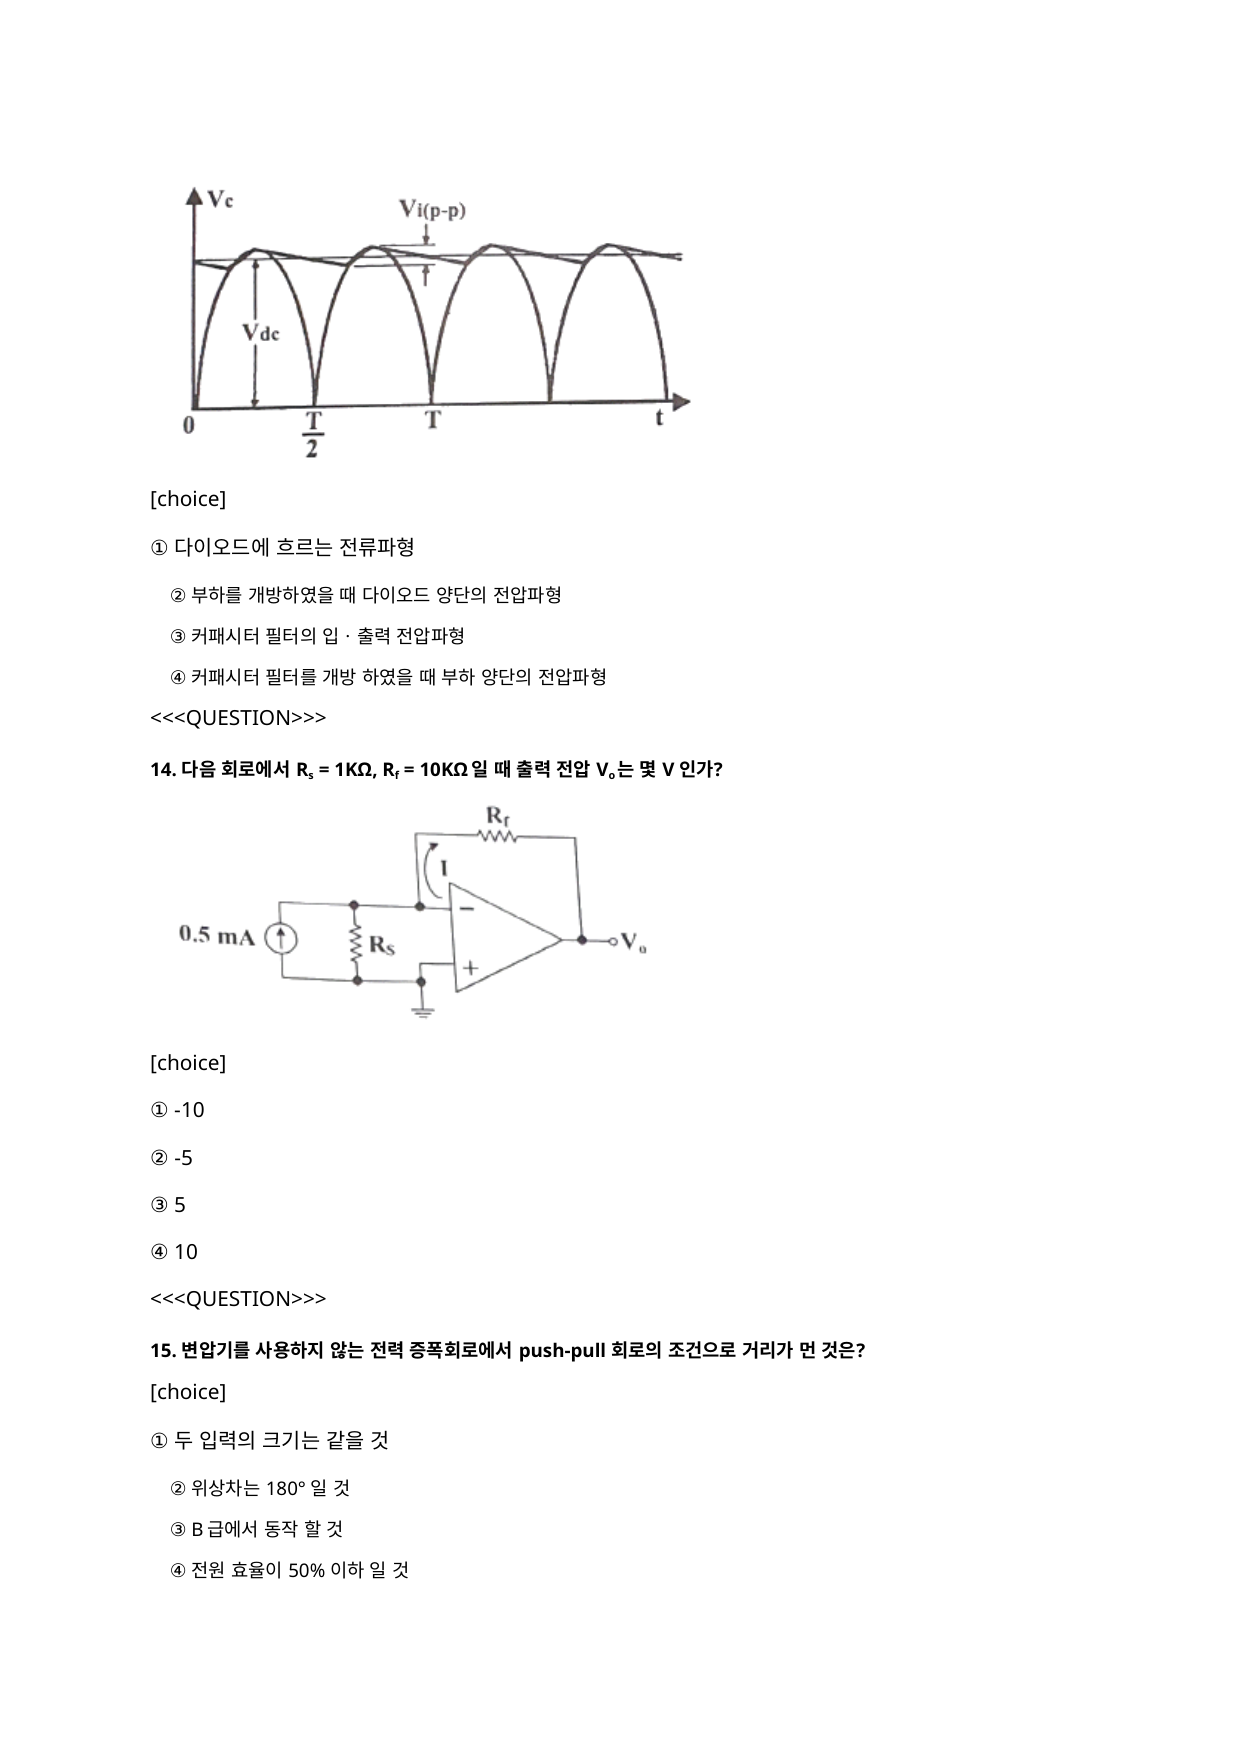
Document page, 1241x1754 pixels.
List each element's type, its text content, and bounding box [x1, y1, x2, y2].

text 14. 다음 회로에서 Rs = 1KΩ, Rf = 10KΩ일 때 출력 전압 Vo는 몇 V 인가? [150, 755, 1090, 782]
picture [169, 177, 701, 465]
text ① 두 입력의 크기는 같을 것 [150, 1424, 1090, 1454]
text ③ B급에서 동작 할 것 [150, 1514, 1090, 1542]
text ② -5 [150, 1143, 1090, 1171]
text ③ 커패시터 필터의 입ㆍ출력 전압파형 [150, 622, 1090, 649]
text ④ 커패시터 필터를 개방 하였을 때 부하 양단의 전압파형 [150, 663, 1090, 690]
text ④ 10 [150, 1237, 1090, 1266]
text [choice] [150, 1377, 1090, 1405]
text ④ 전원 효율이 50% 이하 일 것 [150, 1556, 1090, 1583]
text [choice] [150, 484, 1090, 512]
picture [169, 796, 651, 1029]
text ③ 5 [150, 1190, 1090, 1218]
text ② 위상차는 180° 일 것 [150, 1474, 1090, 1501]
text ① 다이오드에 흐르는 전류파형 [150, 531, 1090, 562]
text <<<QUESTION>>> [150, 703, 1090, 732]
text ① -10 [150, 1095, 1090, 1124]
text <<<QUESTION>>> [150, 1284, 1090, 1313]
text [choice] [150, 1048, 1090, 1077]
text 15. 변압기를 사용하지 않는 전력 증폭회로에서 push-pull 회로의 조건으로 거리가 먼 것은? [150, 1336, 1090, 1363]
text ② 부하를 개방하였을 때 다이오드 양단의 전압파형 [150, 581, 1090, 608]
